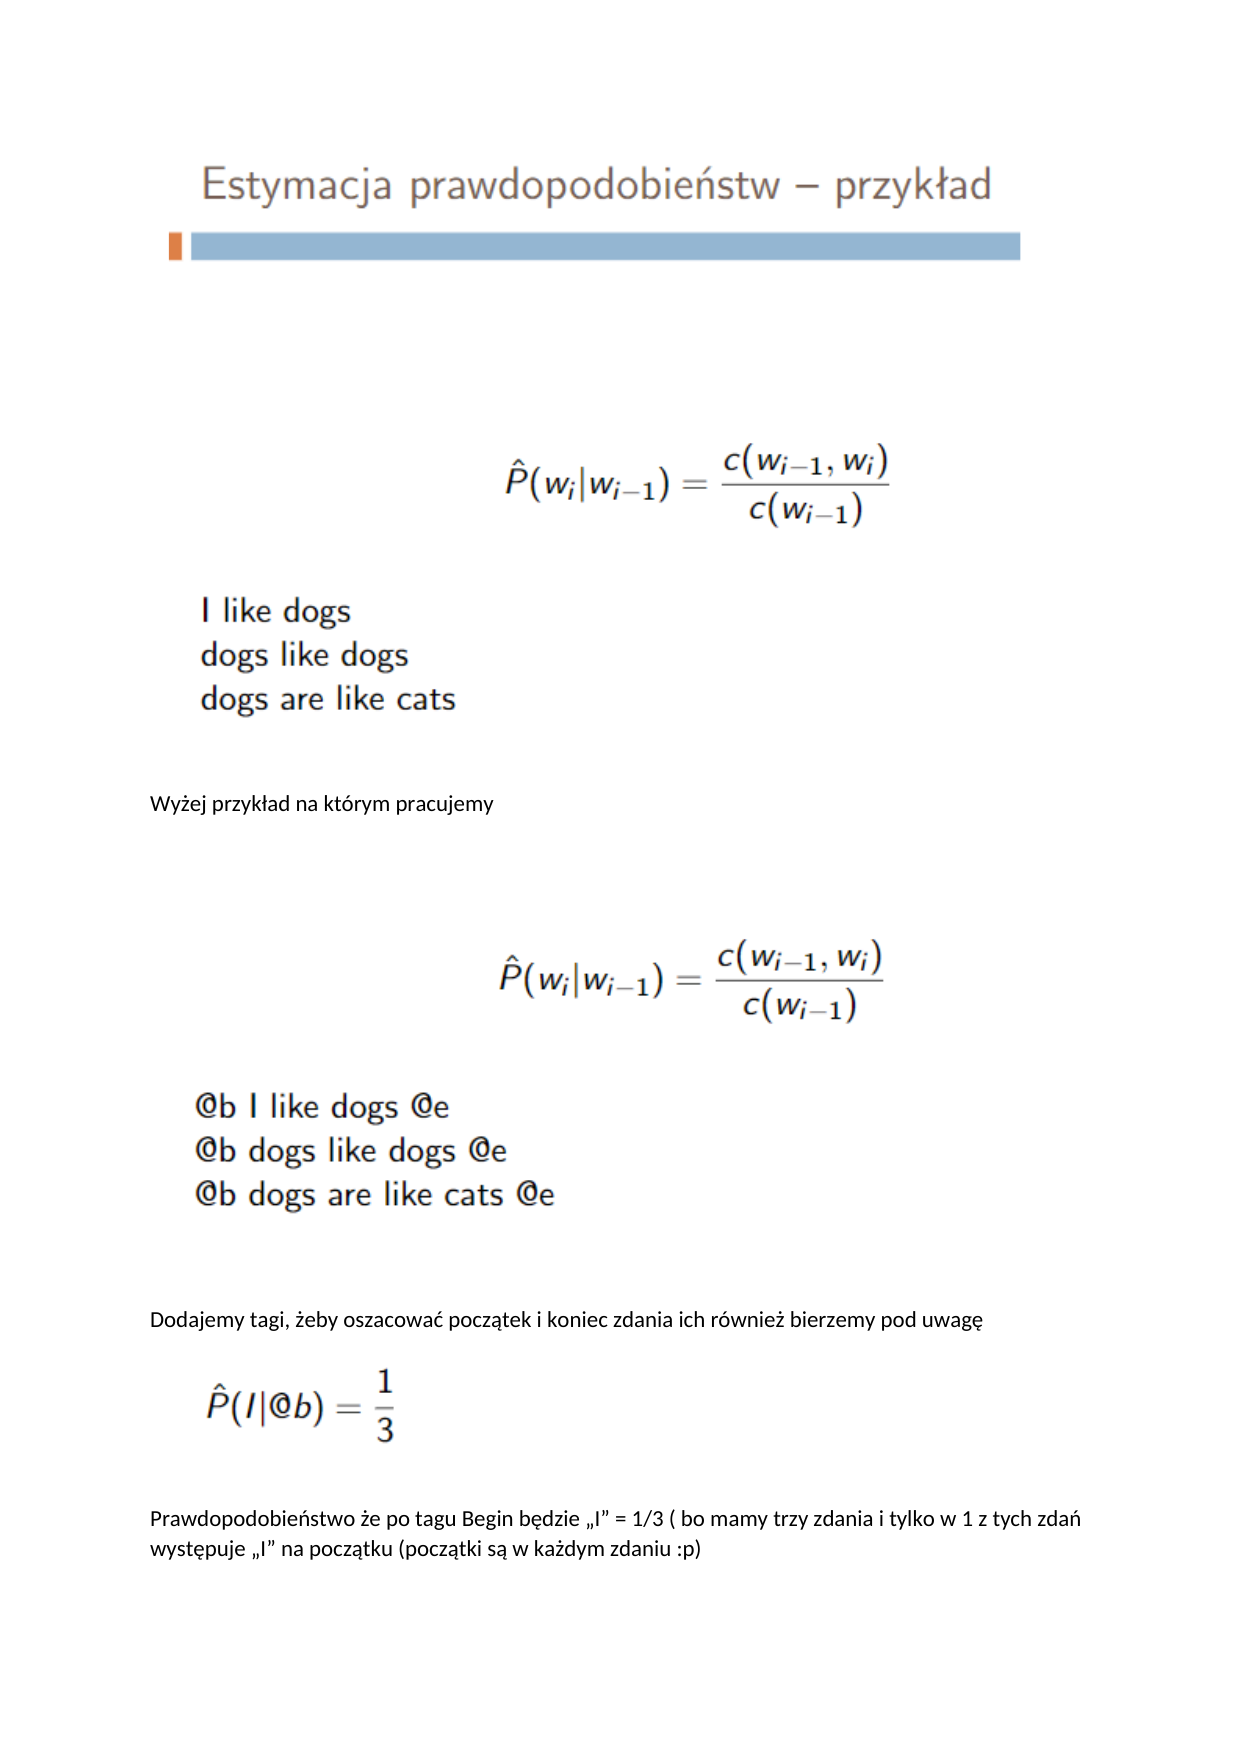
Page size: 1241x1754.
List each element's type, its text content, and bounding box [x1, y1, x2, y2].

text Dodajemy tagi, żeby oszacować początek i koniec zdania ich również bierzemy pod uwagę [150, 1305, 1090, 1333]
text Prawdopodobieństwo że po tagu Begin będzie „I” = 1/3 ( bo mamy trzy zdania i tylko w 1 z tych zdań występuje „I” na początku (początki są w każdym zdaniu :p) [150, 1504, 1090, 1562]
text Wyżej przykład na którym pracujemy [150, 789, 1090, 1287]
